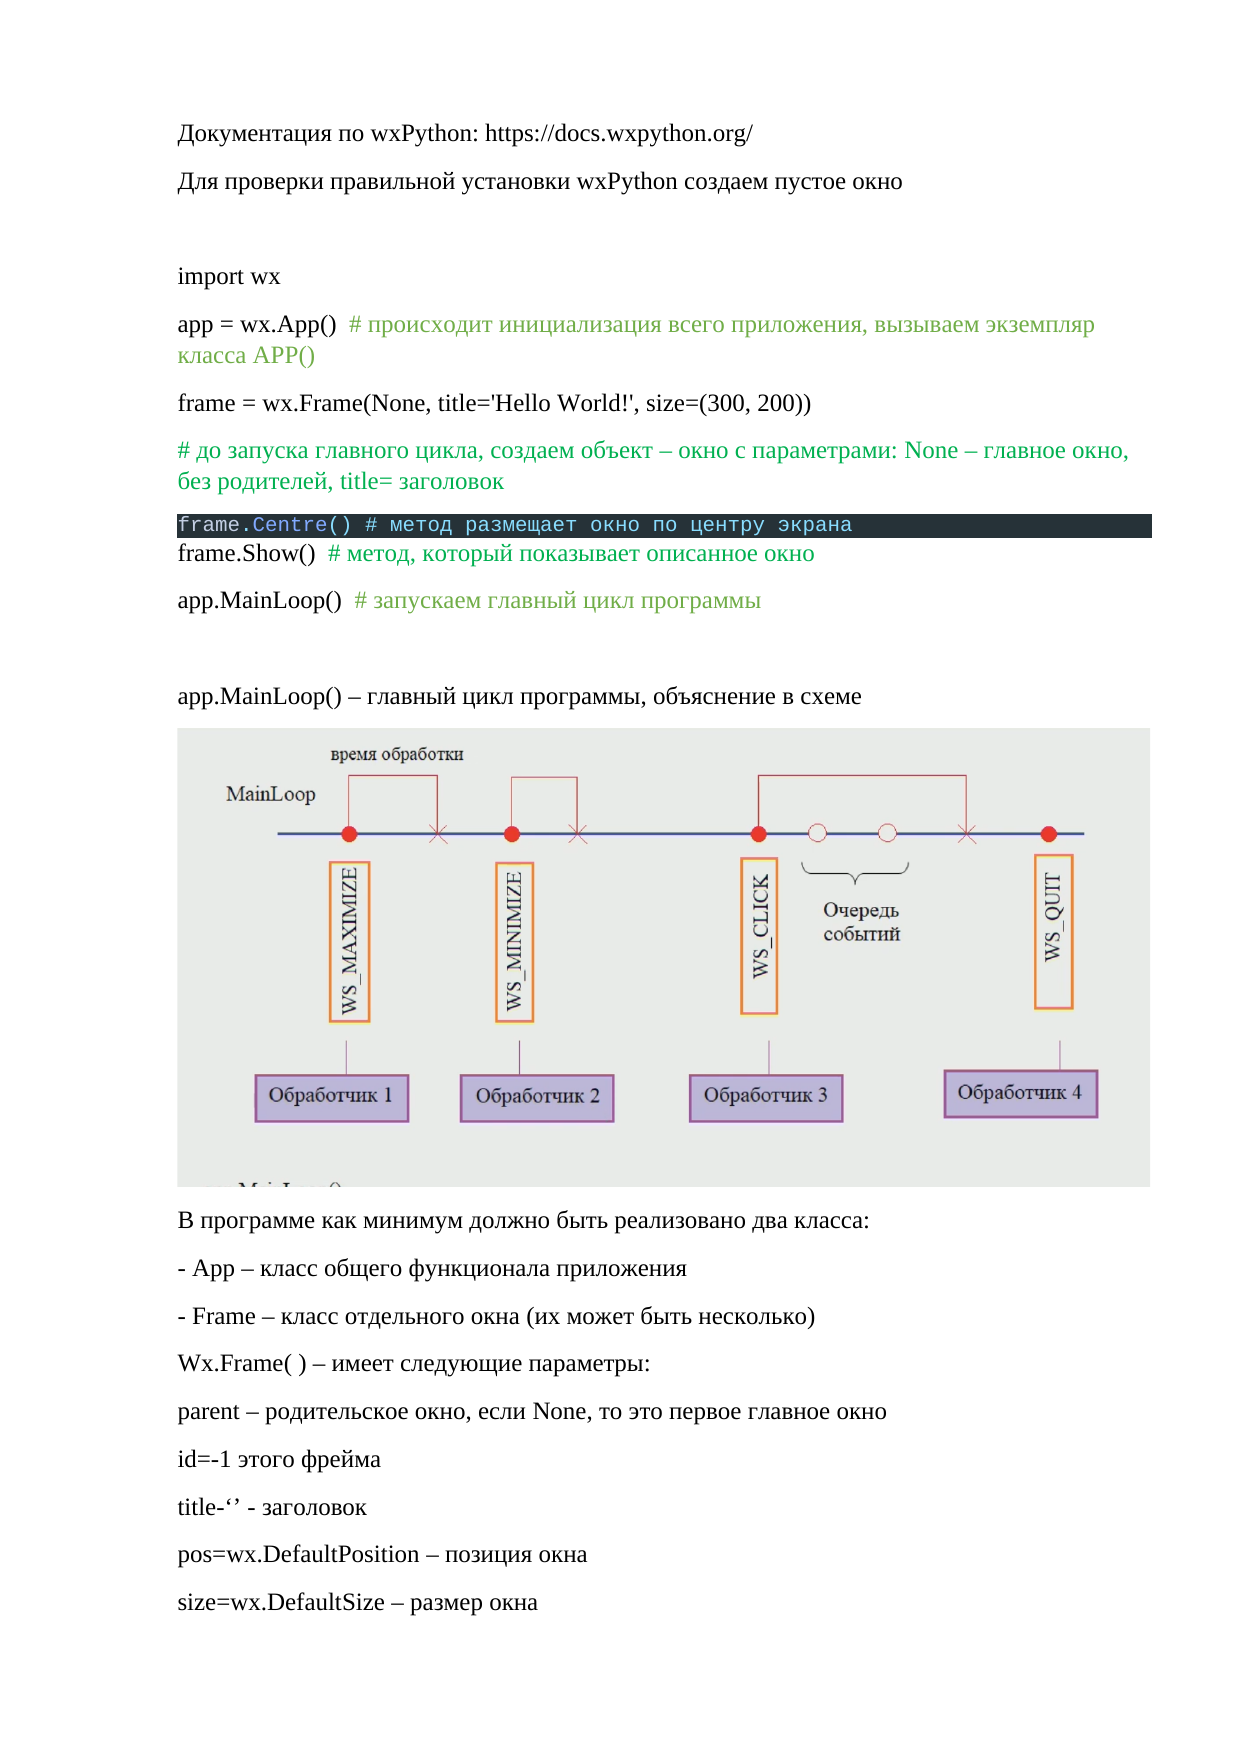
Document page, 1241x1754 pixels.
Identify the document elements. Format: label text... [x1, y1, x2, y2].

text frame = wx.Frame(None, title='Hello World!', size=(300, 200)) [177, 388, 1152, 416]
text - Frame – класс отдельного окна (их может быть несколько) [177, 1301, 1152, 1329]
text parent – родительское окно, если None, то это первое главное окно [177, 1396, 1152, 1425]
text pos=wx.DefaultPosition – позиция окна [177, 1539, 1152, 1568]
text В программе как минимум должно быть реализовано два класса: [177, 1205, 1152, 1234]
text frame.Centre() # метод размещает окно по центру экрана [177, 514, 1152, 538]
text app.MainLoop() # запускаем главный цикл программы [177, 586, 1152, 614]
text import wx [177, 261, 1152, 290]
text Документация по wxPython: https://docs.wxpython.org/ [177, 118, 1152, 147]
text Для проверки правильной установки wxPython создаем пустое окно [177, 166, 1152, 194]
text Wx.Frame( ) – имеет следующие параметры: [177, 1348, 1152, 1377]
picture [177, 728, 1151, 1187]
text app = wx.App() # происходит инициализация всего приложения, вызываем экземпляр класса APP() [177, 309, 1152, 369]
text size=wx.DefaultSize – размер окна [177, 1587, 1152, 1616]
text # до запуска главного цикла, создаем объект – окно с параметрами: None – главное окно, без родителей, title= заголовок [177, 435, 1152, 495]
text - App – класс общего функционала приложения [177, 1253, 1152, 1282]
text title-‘’ - заголовок [177, 1492, 1152, 1520]
text frame.Show() # метод, который показывает описанное окно [177, 538, 1152, 567]
text app.MainLoop() – главный цикл программы, объяснение в схеме [177, 681, 1152, 710]
text id=-1 этого фрейма [177, 1444, 1152, 1473]
